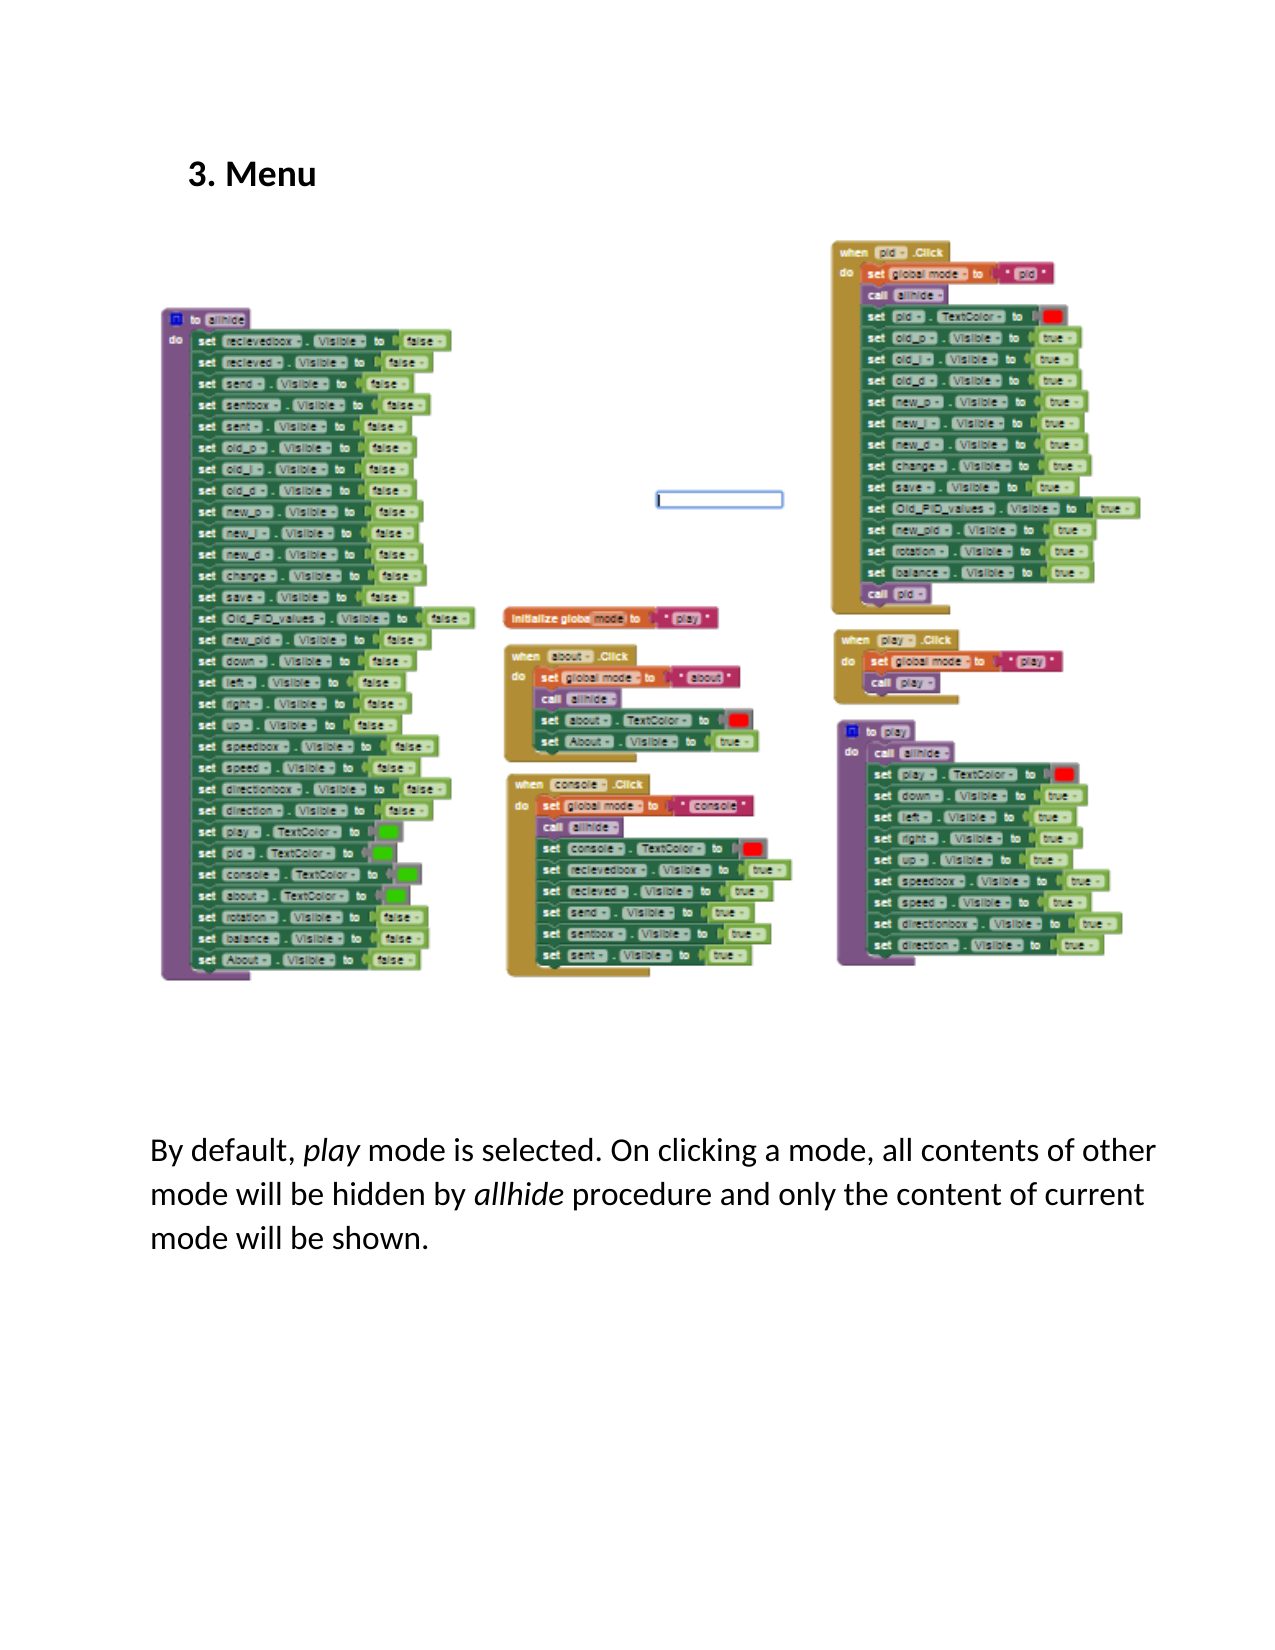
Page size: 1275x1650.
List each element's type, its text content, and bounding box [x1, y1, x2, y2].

text By default, play mode is selected. On clicking a mode, all contents of other mode will be hidden by allhide procedure and only the content of current mode will be shown. [150, 1129, 1200, 1258]
list Menu [187, 150, 1200, 196]
picture [150, 216, 1167, 989]
